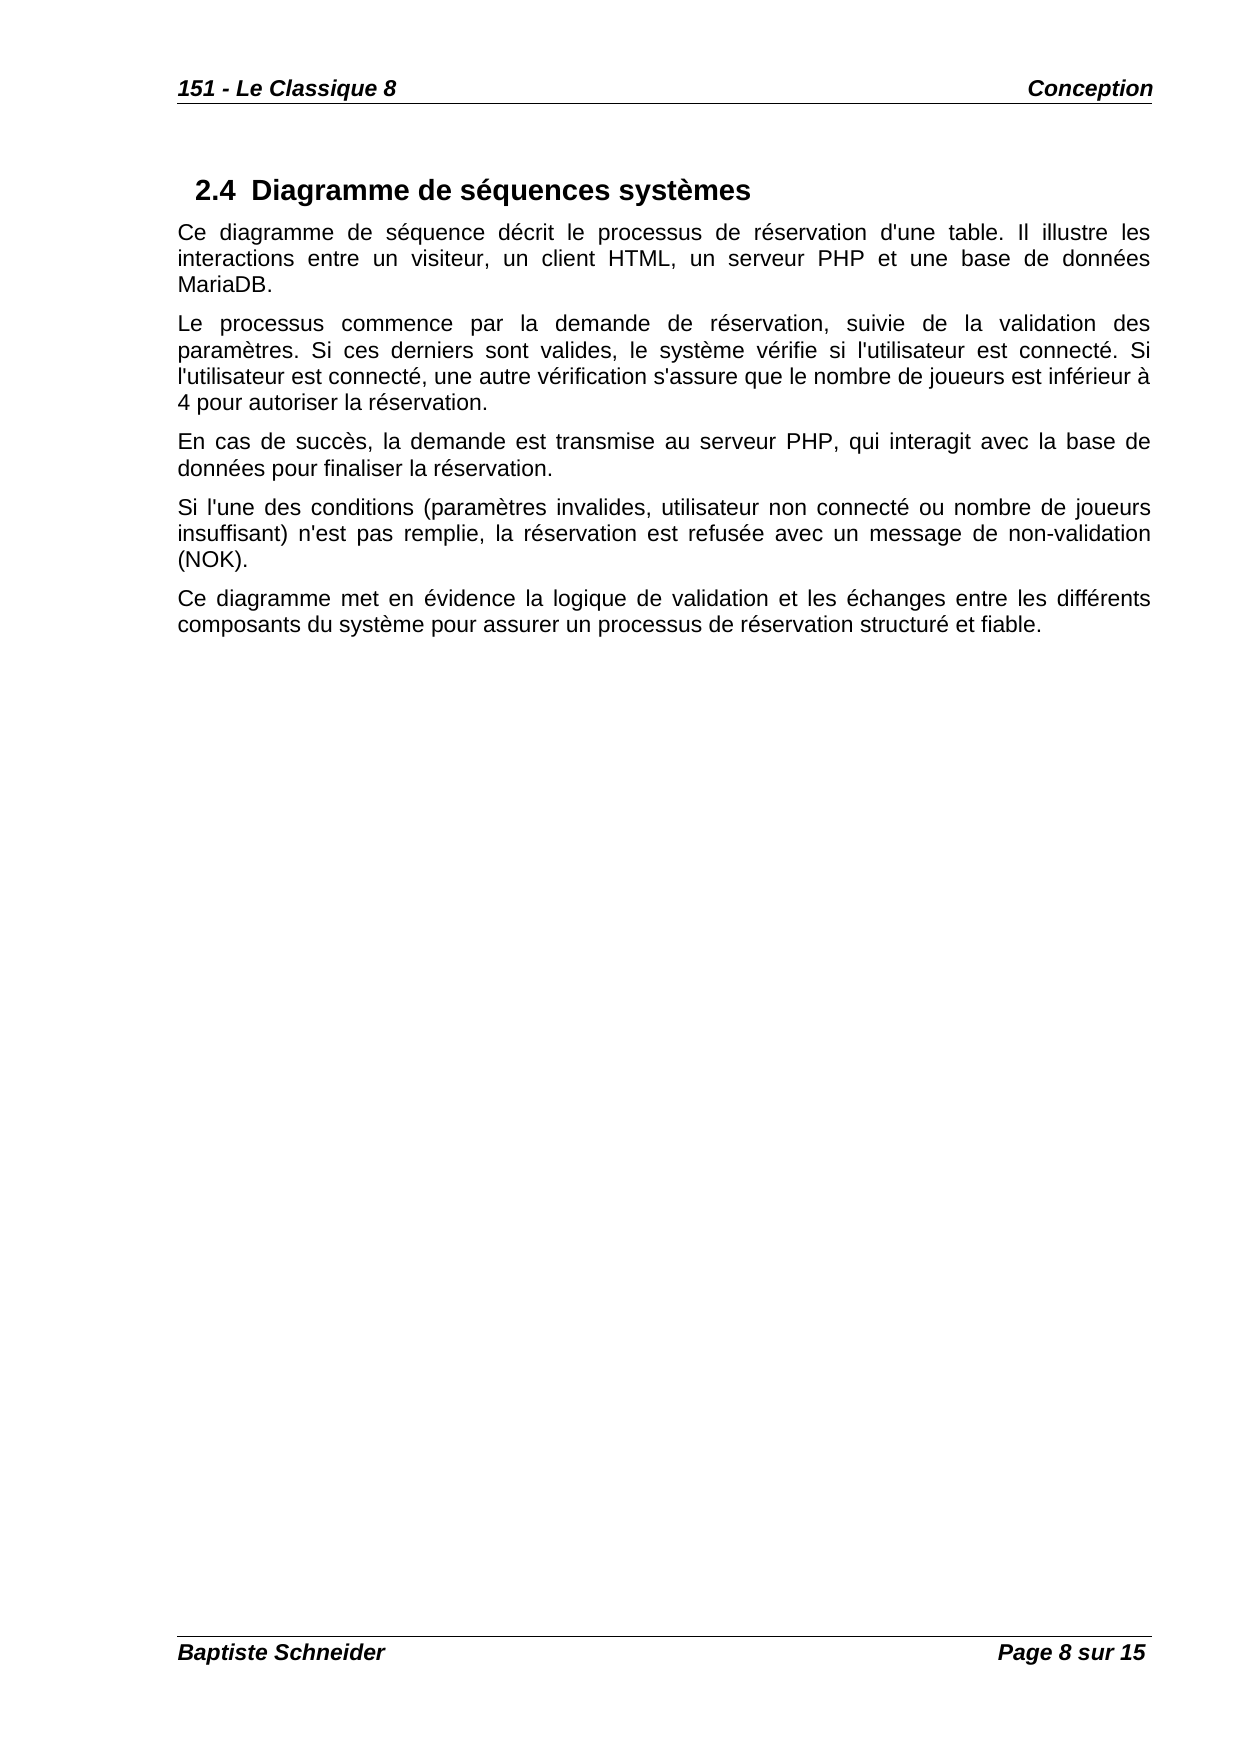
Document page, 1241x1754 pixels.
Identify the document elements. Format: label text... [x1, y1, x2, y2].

text Ce diagramme met en évidence la logique de validation et les échanges entre les différents composants du système pour assurer un processus de réservation structuré et fiable. [177, 585, 1152, 638]
text Le processus commence par la demande de réservation, suivie de la validation des paramètres. Si ces derniers sont valides, le système vérifie si l'utilisateur est connecté. Si l'utilisateur est connecté, une autre vérification s'assure que le nombre de joueurs est inférieur à 4 pour autoriser la réservation. [177, 310, 1152, 416]
text En cas de succès, la demande est transmise au serveur PHP, qui interagit avec la base de données pour finaliser la réservation. [177, 428, 1152, 481]
text Si l'une des conditions (paramètres invalides, utilisateur non connecté ou nombre de joueurs insuffisant) n'est pas remplie, la réservation est refusée avec un message de non-validation (NOK). [177, 493, 1152, 572]
text Ce diagramme de séquence décrit le processus de réservation d'une table. Il illustre les interactions entre un visiteur, un client HTML, un serveur PHP et une base de données MariaDB. [177, 219, 1152, 298]
subtitle Diagramme de séquences systèmes [177, 173, 1152, 206]
